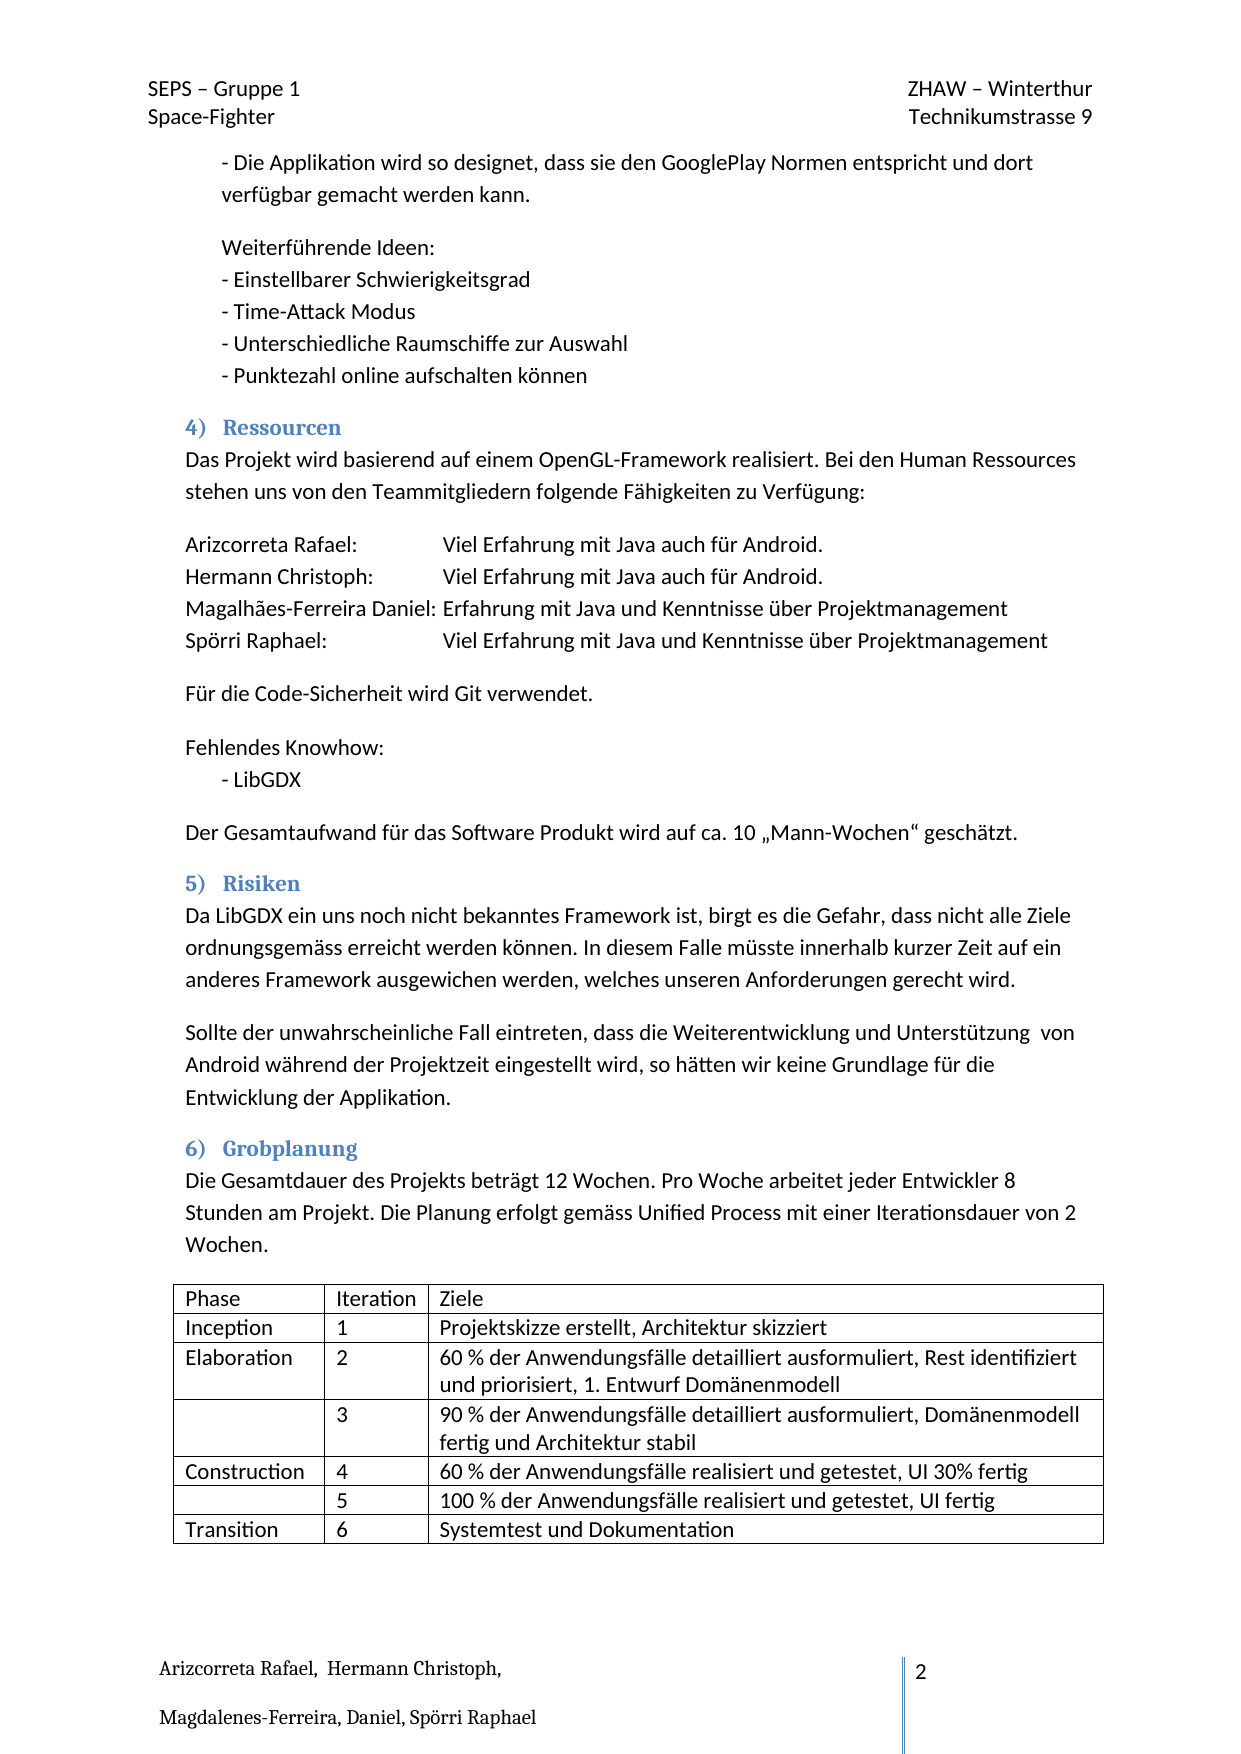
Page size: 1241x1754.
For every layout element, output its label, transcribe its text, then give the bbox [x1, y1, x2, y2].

table_cell 1 [325, 1314, 428, 1342]
text Der Gesamtaufwand für das Software Produkt wird auf ca. 10 „Mann-Wochen“ geschätzt. [185, 818, 1093, 846]
text Arizcorreta Rafael: Viel Erfahrung mit Java auch für Android. Hermann Christoph: Viel Erfahrung mit Java auch für Android. Magalhães-Ferreira Daniel: Erfahrung mit Java und Kenntnisse über Projektmanagement Spörri Raphael: Viel Erfahrung mit Java und Kenntnisse über Projektmanagement [185, 530, 1093, 654]
table_cell 5 [325, 1486, 428, 1514]
subtitle Grobplanung [185, 1136, 1093, 1162]
table_header Iteration [325, 1285, 428, 1312]
text Fehlendes Knowhow: - LibGDX [185, 733, 1093, 793]
table_cell 90 % der Anwendungsfälle detailliert ausformuliert, Domänenmodell fertig und Architektur stabil [429, 1400, 1103, 1456]
table_cell Inception [174, 1314, 324, 1342]
table_cell Systemtest und Dokumentation [429, 1515, 1103, 1543]
text Da LibGDX ein uns noch nicht bekanntes Framework ist, birgt es die Gefahr, dass nicht alle Ziele ordnungsgemäss erreicht werden können. In diesem Falle müsste innerhalb kurzer Zeit auf ein anderes Framework ausgewichen werden, welches unseren Anforderungen gerecht wird. [185, 901, 1093, 993]
text Weiterführende Ideen: - Einstellbarer Schwierigkeitsgrad - Time-Attack Modus - Unterschiedliche Raumschiffe zur Auswahl - Punktezahl online aufschalten können [221, 233, 1093, 389]
table_cell 4 [325, 1457, 428, 1485]
table_cell 100 % der Anwendungsfälle realisiert und getestet, UI fertig [429, 1486, 1103, 1514]
table_cell 3 [325, 1400, 428, 1456]
table_cell Projektskizze erstellt, Architektur skizziert [429, 1314, 1103, 1342]
table_cell Elaboration [174, 1343, 324, 1399]
subtitle Ressourcen [185, 414, 1093, 441]
table_cell 60 % der Anwendungsfälle realisiert und getestet, UI 30% fertig [429, 1457, 1103, 1485]
text Für die Code-Sicherheit wird Git verwendet. [185, 679, 1093, 708]
text Sollte der unwahrscheinliche Fall eintreten, dass die Weiterentwicklung und Unterstützung von Android während der Projektzeit eingestellt wird, so hätten wir keine Grundlage für die Entwicklung der Applikation. [185, 1018, 1093, 1111]
table_header Phase [174, 1285, 324, 1312]
table_cell [174, 1400, 324, 1456]
table_cell 60 % der Anwendungsfälle detailliert ausformuliert, Rest identifiziert und priorisiert, 1. Entwurf Domänenmodell [429, 1343, 1103, 1399]
table_cell 6 [325, 1515, 428, 1543]
subtitle Risiken [185, 871, 1093, 897]
table_cell 2 [325, 1343, 428, 1399]
table_cell Transition [174, 1515, 324, 1543]
text Die Gesamtdauer des Projekts beträgt 12 Wochen. Pro Woche arbeitet jeder Entwickler 8 Stunden am Projekt. Die Planung erfolgt gemäss Unified Process mit einer Iterationsdauer von 2 Wochen. [185, 1166, 1093, 1258]
table_cell Construction [174, 1457, 324, 1485]
table_cell [174, 1486, 324, 1514]
text Das Projekt wird basierend auf einem OpenGL-Framework realisiert. Bei den Human Ressources stehen uns von den Teammitgliedern folgende Fähigkeiten zu Verfügung: [185, 445, 1093, 505]
table_header Ziele [429, 1285, 1103, 1312]
